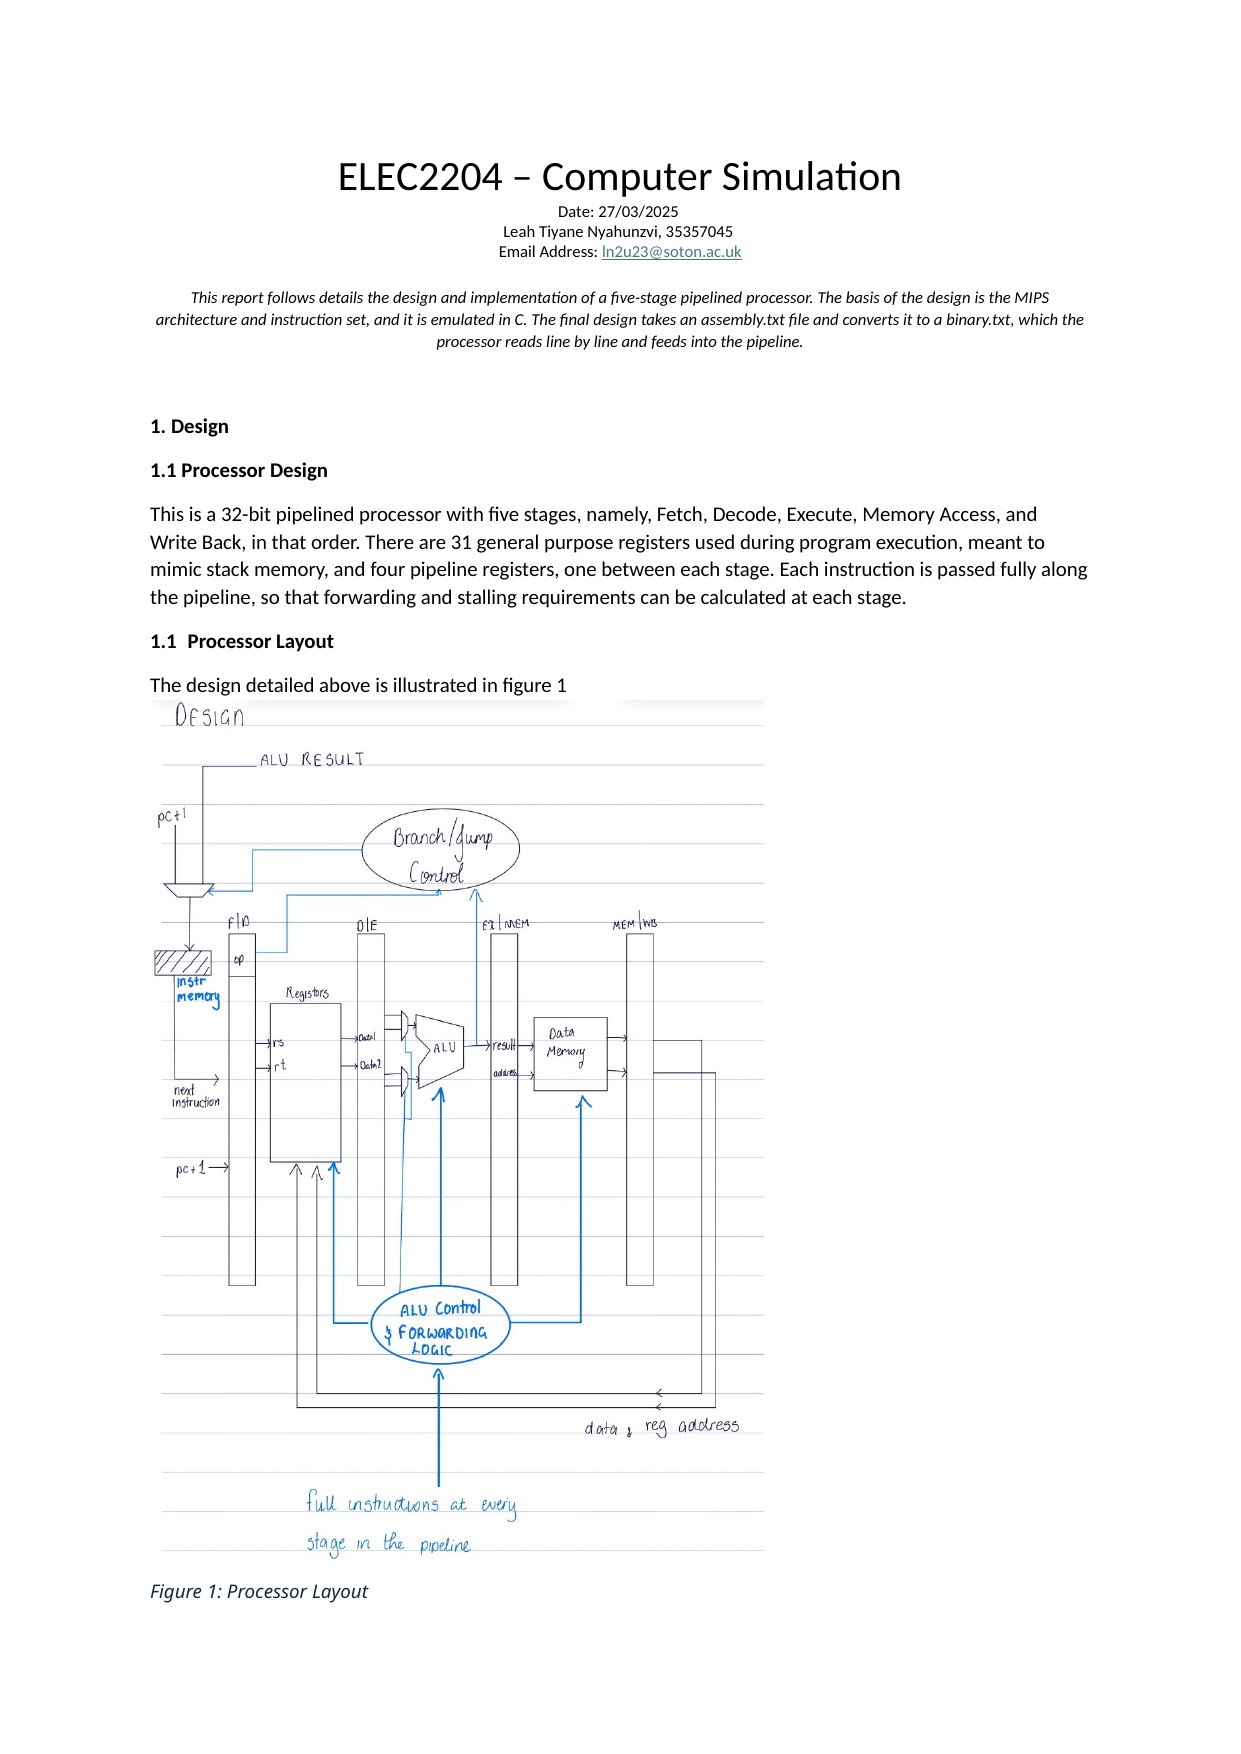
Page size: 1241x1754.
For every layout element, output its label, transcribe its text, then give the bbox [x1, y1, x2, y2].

text 1. Design [150, 413, 1090, 439]
text This is a 32-bit pipelined processor with five stages, namely, Fetch, Decode, Execute, Memory Access, and Write Back, in that order. There are 31 general purpose registers used during program execution, meant to mimic stack memory, and four pipeline registers, one between each stage. Each instruction is passed fully along the pipeline, so that forwarding and stalling requirements can be calculated at each stage. [150, 502, 1090, 609]
picture [150, 700, 765, 1559]
text Email Address: ln2u23@soton.ac.uk [150, 241, 1090, 262]
text ELEC2204 – Computer Simulation [150, 150, 1090, 201]
text Date: 27/03/2025 Leah Tiyane Nyahunzvi, 35357045 [150, 201, 1090, 241]
text This report follows details the design and implementation of a five-stage pipelined processor. The basis of the design is the MIPS architecture and instruction set, and it is emulated in C. The final design takes an assembly.txt file and converts it to a binary.txt, which the processor reads line by line and feeds into the pipeline. [150, 287, 1090, 351]
text 1.1 Processor Design [150, 458, 1090, 483]
text Figure 1: Processor Layout [150, 1578, 1090, 1603]
list Processor Layout [150, 628, 1090, 653]
